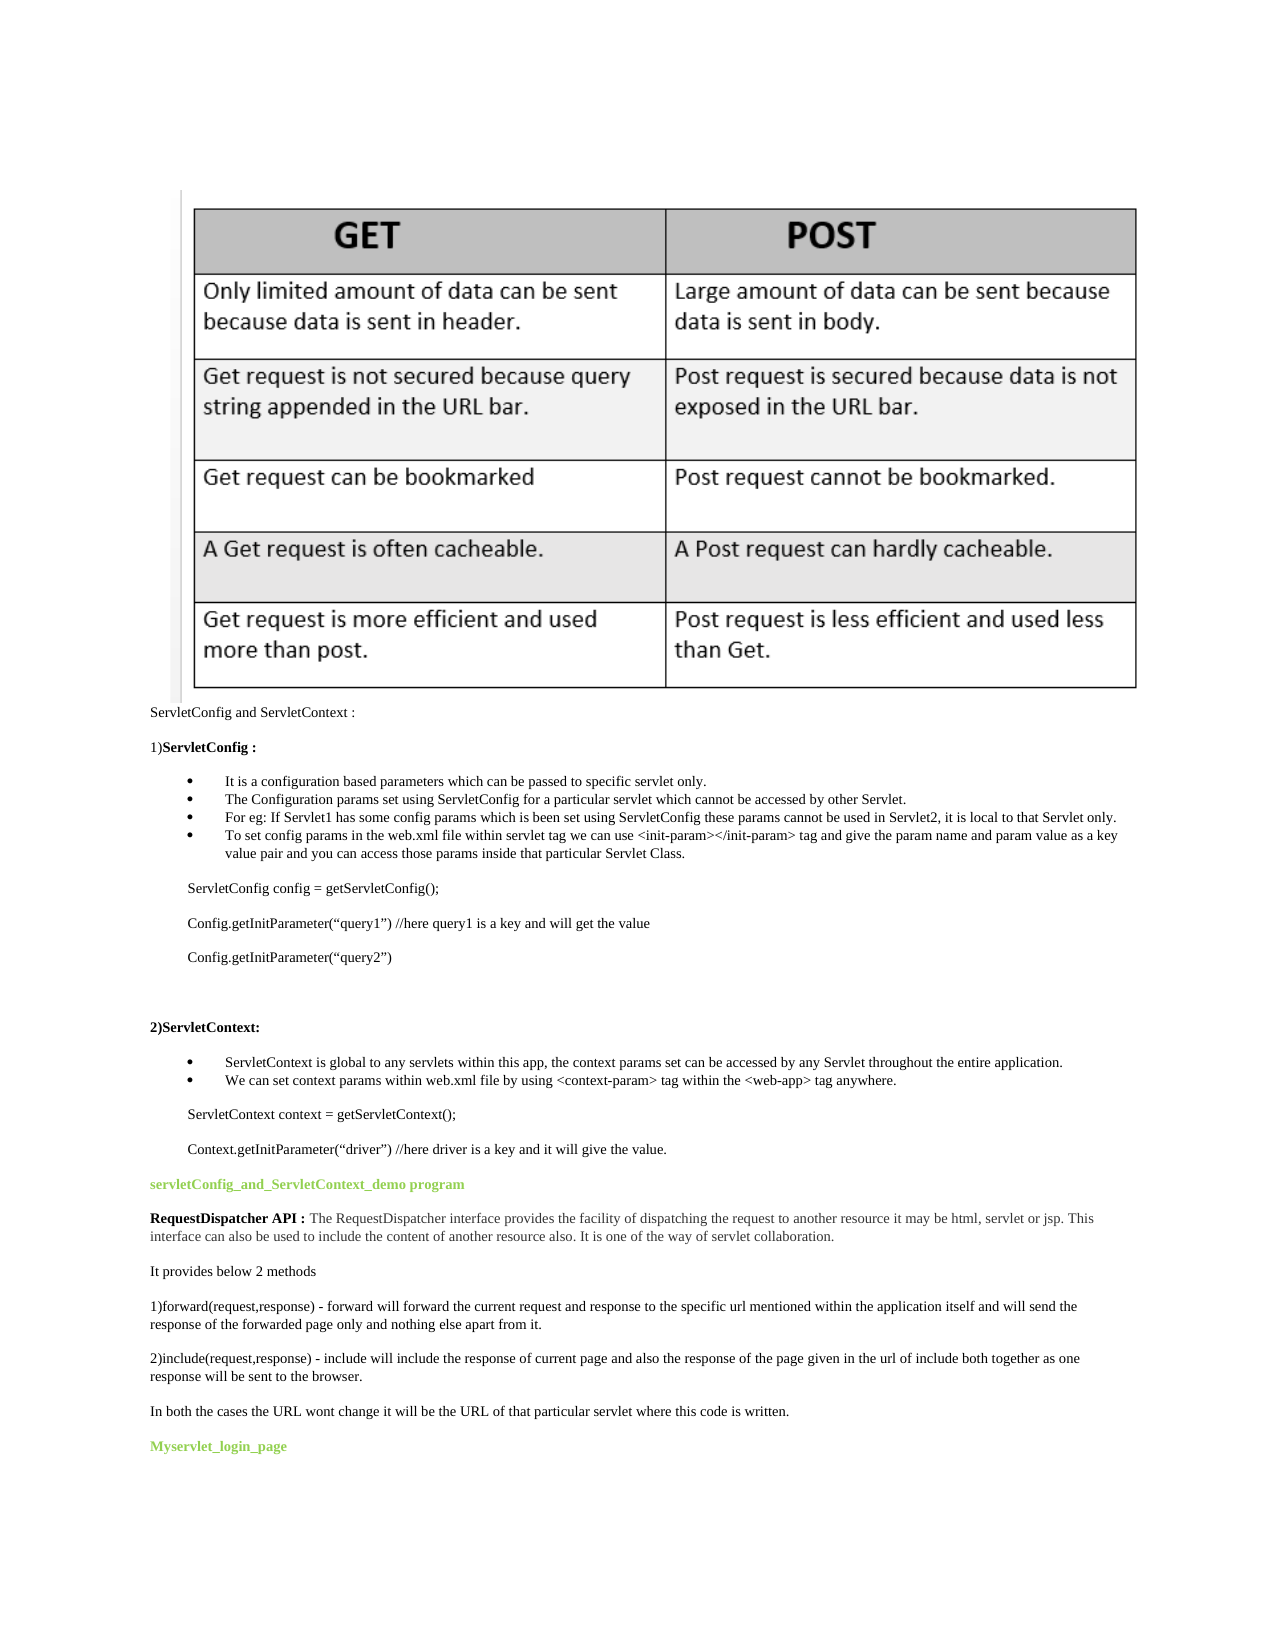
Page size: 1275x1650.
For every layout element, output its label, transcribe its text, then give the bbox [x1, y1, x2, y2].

list It is a configuration based parameters which can be passed to specific servlet only. [187, 773, 1125, 790]
text Config.getInitParameter(“query1”) //here query1 is a key and will get the value [187, 914, 1125, 931]
text In both the cases the URL wont change it will be the URL of that particular servlet where this code is written. [150, 1403, 1125, 1420]
text Context.getInitParameter(“driver”) //here driver is a key and it will give the value. [187, 1141, 1125, 1157]
text 1)forward(request,response) - forward will forward the current request and response to the specific url mentioned within the application itself and will send the response of the forwarded page only and nothing else apart from it. [150, 1297, 1125, 1332]
text It provides below 2 methods [150, 1263, 1125, 1279]
text Myservlet_login_page [150, 1438, 1125, 1454]
list To set config params in the web.xml file within servlet tag we can use <init-param></init-param> tag and give the param name and param value as a key value pair and you can access those params inside that particular Servlet Class. [187, 827, 1125, 862]
text RequestDispatcher API : The RequestDispatcher interface provides the facility of dispatching the request to another resource it may be html, servlet or jsp. This interface can also be used to include the content of another resource also. It is one of the way of servlet collaboration. [150, 1210, 1125, 1245]
text servletConfig_and_ServletContext_demo program [150, 1175, 1125, 1192]
text ServletContext context = getServletContext(); [187, 1106, 1125, 1123]
text 1)ServletConfig : [150, 738, 1125, 755]
text 2)ServletContext: [150, 1019, 1125, 1035]
list The Configuration params set using ServletConfig for a particular servlet which cannot be accessed by other Servlet. [187, 791, 1125, 808]
list ServletContext is global to any servlets within this app, the context params set can be accessed by any Servlet throughout the entire application. [187, 1053, 1125, 1070]
text 2)include(request,response) - include will include the response of current page and also the response of the page given in the url of include both together as one response will be sent to the browser. [150, 1350, 1125, 1385]
text Config.getInitParameter(“query2”) [187, 949, 1125, 966]
list For eg: If Servlet1 has some config params which is been set using ServletConfig these params cannot be used in Servlet2, it is local to that Servlet only. [187, 809, 1125, 826]
text ServletConfig config = getServletConfig(); [187, 880, 1125, 897]
picture [170, 190, 1146, 703]
list We can set context params within web.xml file by using <context-param> tag within the <web-app> tag anywhere. [187, 1071, 1125, 1088]
